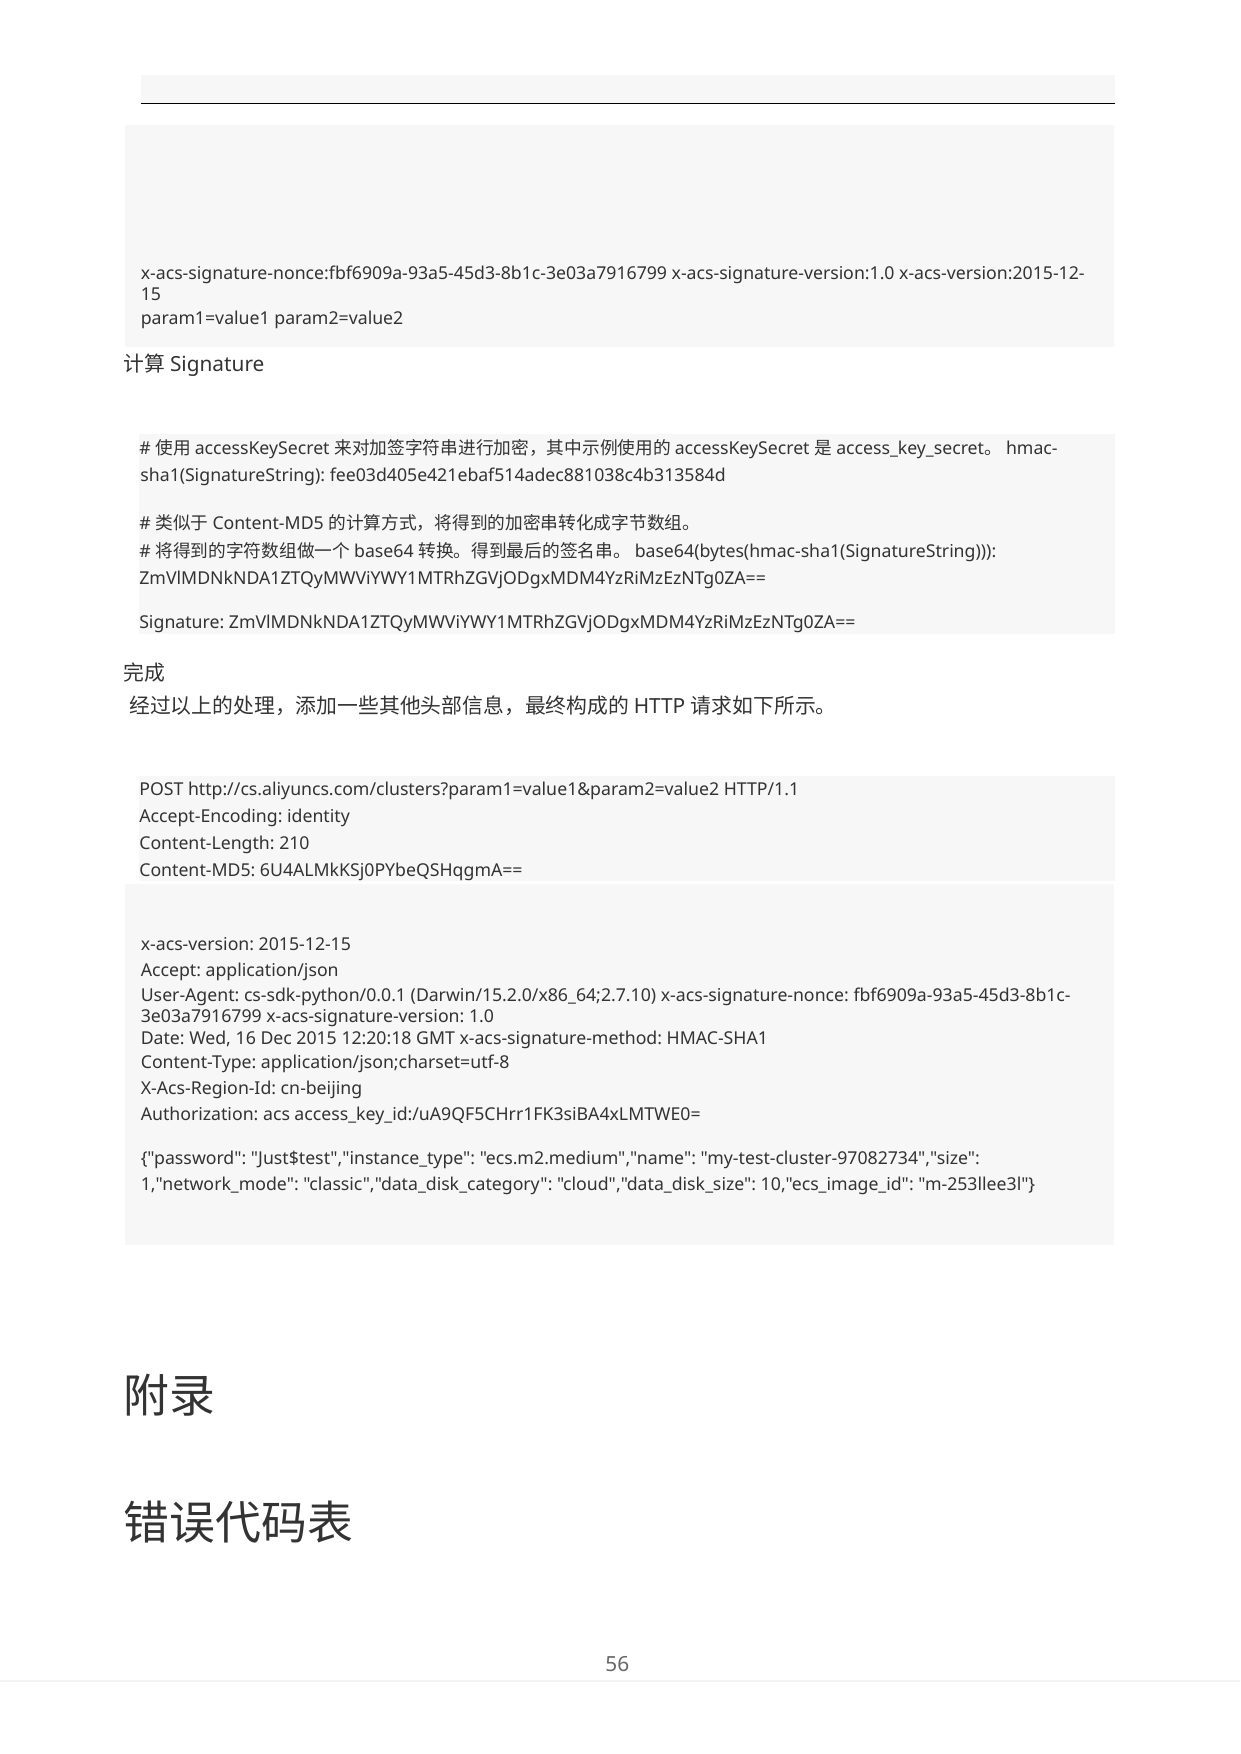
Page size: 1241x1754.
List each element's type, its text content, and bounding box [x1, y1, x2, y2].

text ZmVlMDNkNDA1ZTQyMWViYWY1MTRhZGVjODgxMDM4YzRiMzEzNTg0ZA== [139, 566, 1115, 590]
text # 类似于 Content-MD5 的计算方式，将得到的加密串转化成字节数组。 [139, 509, 1115, 534]
text POST http://cs.aliyuncs.com/clusters?param1=value1&param2=value2 HTTP/1.1 [139, 776, 1115, 801]
text 附录 [123, 1359, 1115, 1426]
table_header x-acs-version: 2015-12-15 Accept: application/json User-Agent: cs-sdk-python/0.0.1 (Darwin/15.2.0/x86_64;2.7.10) x-acs-signature-nonce: fbf6909a-93a5-45d3-8b1c-3e03a7916799 x-acs-signature-version: 1.0 Date: Wed, 16 Dec 2015 12:20:18 GMT x-acs-signature-method: HMAC-SHA1 Content-Type: application/json;charset=utf-8 X-Acs-Region-Id: cn-beijing Authorization: acs access_key_id:/uA9QF5CHrr1FK3siBA4xLMTWE0= {"password": "Just$test","instance_type": "ecs.m2.medium","name": "my-test-cluster-97082734","size": 1,"network_mode": "classic","data_disk_category": "cloud","data_disk_size": 10,"ecs_image_id": "m-253llee3l"} [125, 884, 1114, 1245]
text Content-MD5: 6U4ALMkKSj0PYbeQSHqgmA== [139, 857, 1115, 881]
text Content-Length: 210 [139, 830, 1115, 854]
text Accept-Encoding: identity [139, 803, 1115, 827]
text # 将得到的字符数组做一个 base64 转换。得到最后的签名串。 base64(bytes(hmac-sha1(SignatureString))): [139, 537, 1115, 563]
text 错误代码表 [123, 1486, 1115, 1553]
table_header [125, 125, 1114, 347]
text 经过以上的处理，添加一些其他头部信息，最终构成的 HTTP 请求如下所示。 [123, 689, 1115, 720]
text 完成 [123, 656, 1115, 687]
text 计算 Signature [123, 347, 1115, 377]
text Signature: ZmVlMDNkNDA1ZTQyMWViYWY1MTRhZGVjODgxMDM4YzRiMzEzNTg0ZA== [139, 610, 1115, 634]
text # 使用 accessKeySecret 来对加签字符串进行加密，其中示例使用的 accessKeySecret 是 access_key_secret。 hmac-sha1(SignatureString): fee03d405e421ebaf514adec881038c4b313584d [139, 434, 1115, 486]
